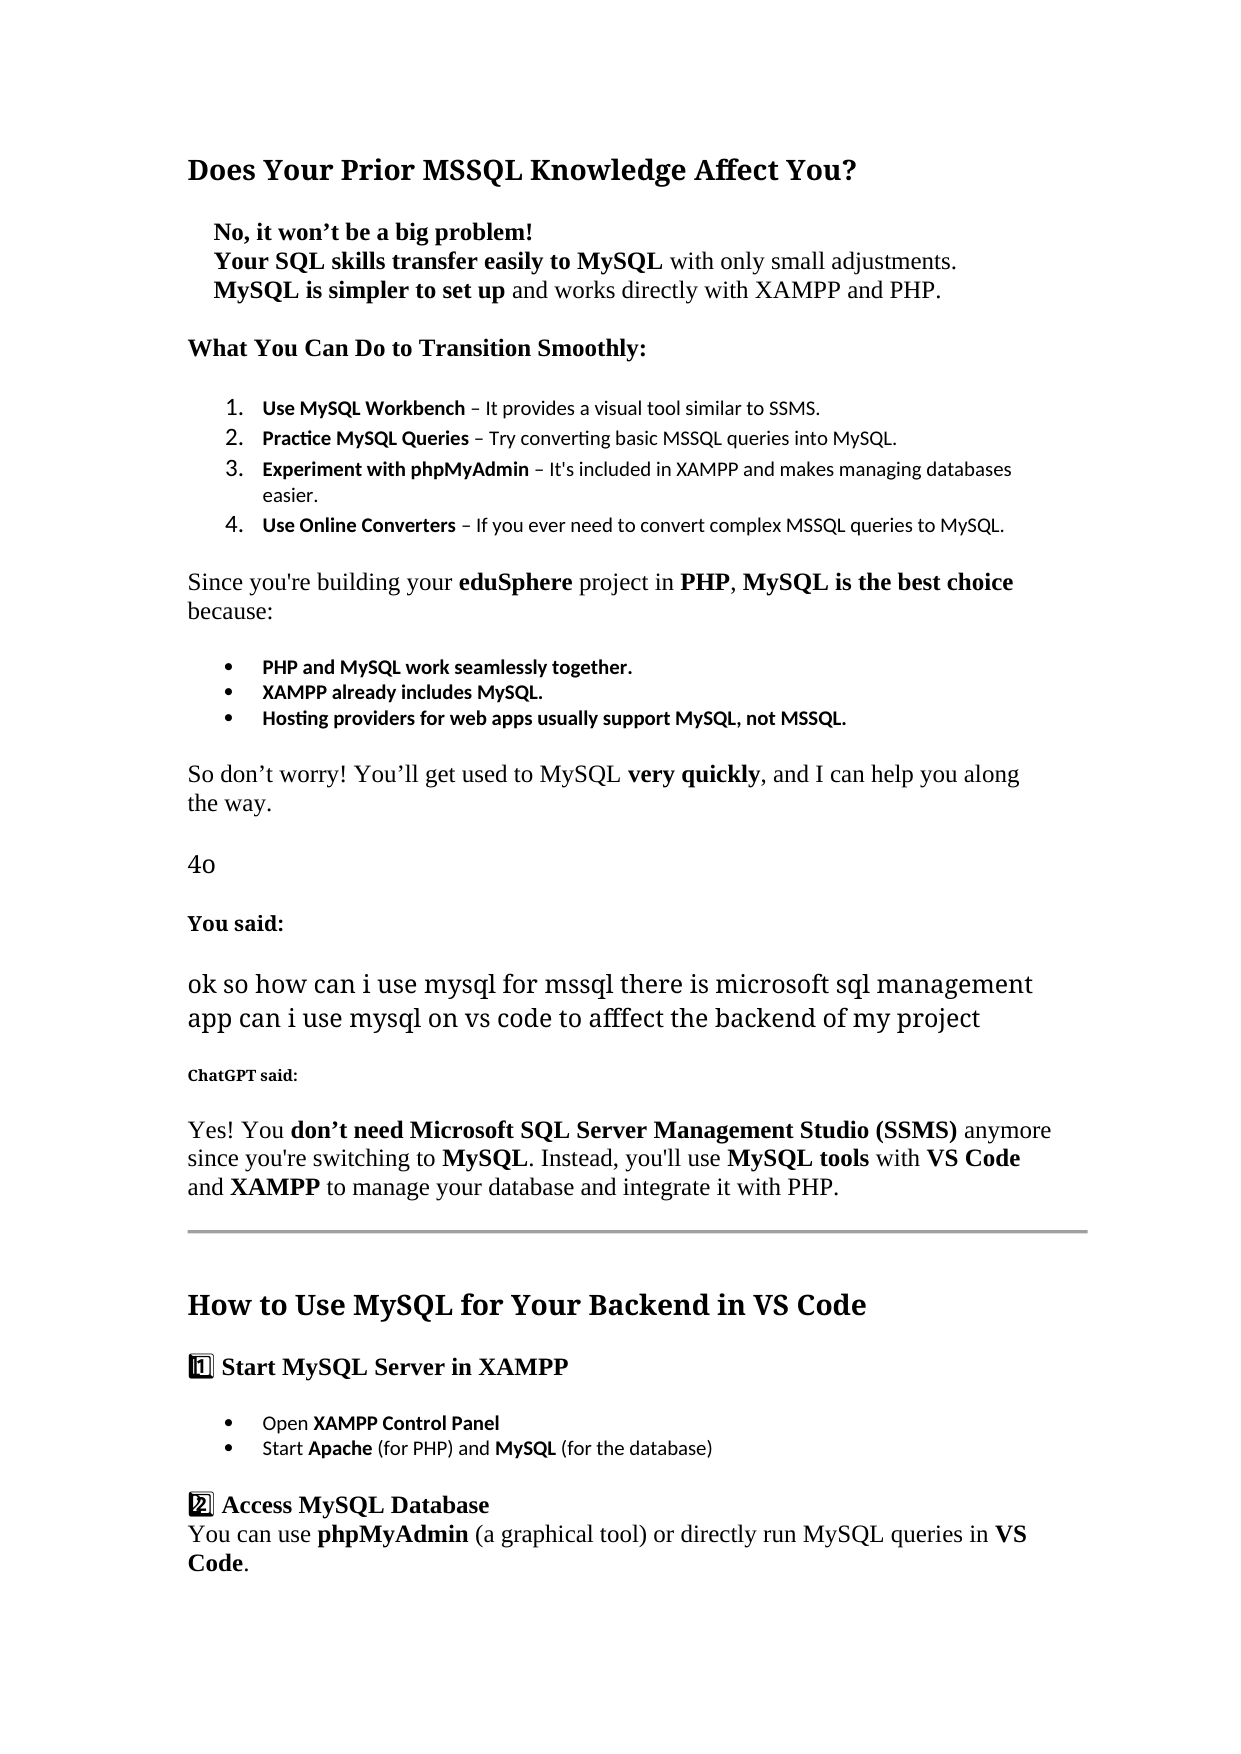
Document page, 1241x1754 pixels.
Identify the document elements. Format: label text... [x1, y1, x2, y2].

list Experiment with phpMyAdmin – It's included in XAMPP and makes managing databases easier. [225, 452, 1053, 508]
list Use MySQL Workbench – It provides a visual tool similar to SSMS. [225, 391, 1053, 421]
text Yes! You don’t need Microsoft SQL Server Management Studio (SSMS) anymore since you're switching to MySQL. Instead, you'll use MySQL tools with VS Code and XAMPP to manage your database and integrate it with PHP. [187, 1115, 1053, 1201]
text 4o [187, 846, 1053, 880]
list PHP and MySQL work seamlessly together. [225, 654, 1053, 679]
list XAMPP already includes MySQL. [225, 679, 1053, 705]
list Hosting providers for web apps usually support MySQL, not MSSQL. [225, 705, 1053, 730]
list Open XAMPP Control Panel [225, 1410, 1053, 1436]
text ✅ No, it won’t be a big problem! ✅ Your SQL skills transfer easily to MySQL with only small adjustments. ✅ MySQL is simpler to set up and works directly with XAMPP and PHP. [187, 217, 1053, 304]
text ok so how can i use mysql for mssql there is microsoft sql management app can i use mysql on vs code to afffect the backend of my project [187, 967, 1053, 1035]
list Start Apache (for PHP) and MySQL (for the database) [225, 1436, 1053, 1461]
subtitle ChatGPT said: [187, 1064, 1053, 1086]
subtitle How to Use MySQL for Your Backend in VS Code [187, 1285, 1053, 1323]
text So don’t worry! You’ll get used to MySQL very quickly, and I can help you along the way. 🚀💡 [187, 759, 1053, 817]
list Use Online Converters – If you ever need to convert complex MSSQL queries to MySQL. [225, 508, 1053, 538]
text 2️⃣ Access MySQL Database You can use phpMyAdmin (a graphical tool) or directly run MySQL queries in VS Code. [187, 1490, 1053, 1576]
subtitle Does Your Prior MSSQL Knowledge Affect You? [187, 150, 1053, 188]
text Since you're building your eduSphere project in PHP, MySQL is the best choice because: [187, 567, 1053, 625]
subtitle You said: [187, 909, 1053, 938]
text 1️⃣ Start MySQL Server in XAMPP [187, 1352, 1053, 1381]
text What You Can Do to Transition Smoothly: [187, 333, 1053, 362]
list Practice MySQL Queries – Try converting basic MSSQL queries into MySQL. [225, 421, 1053, 452]
